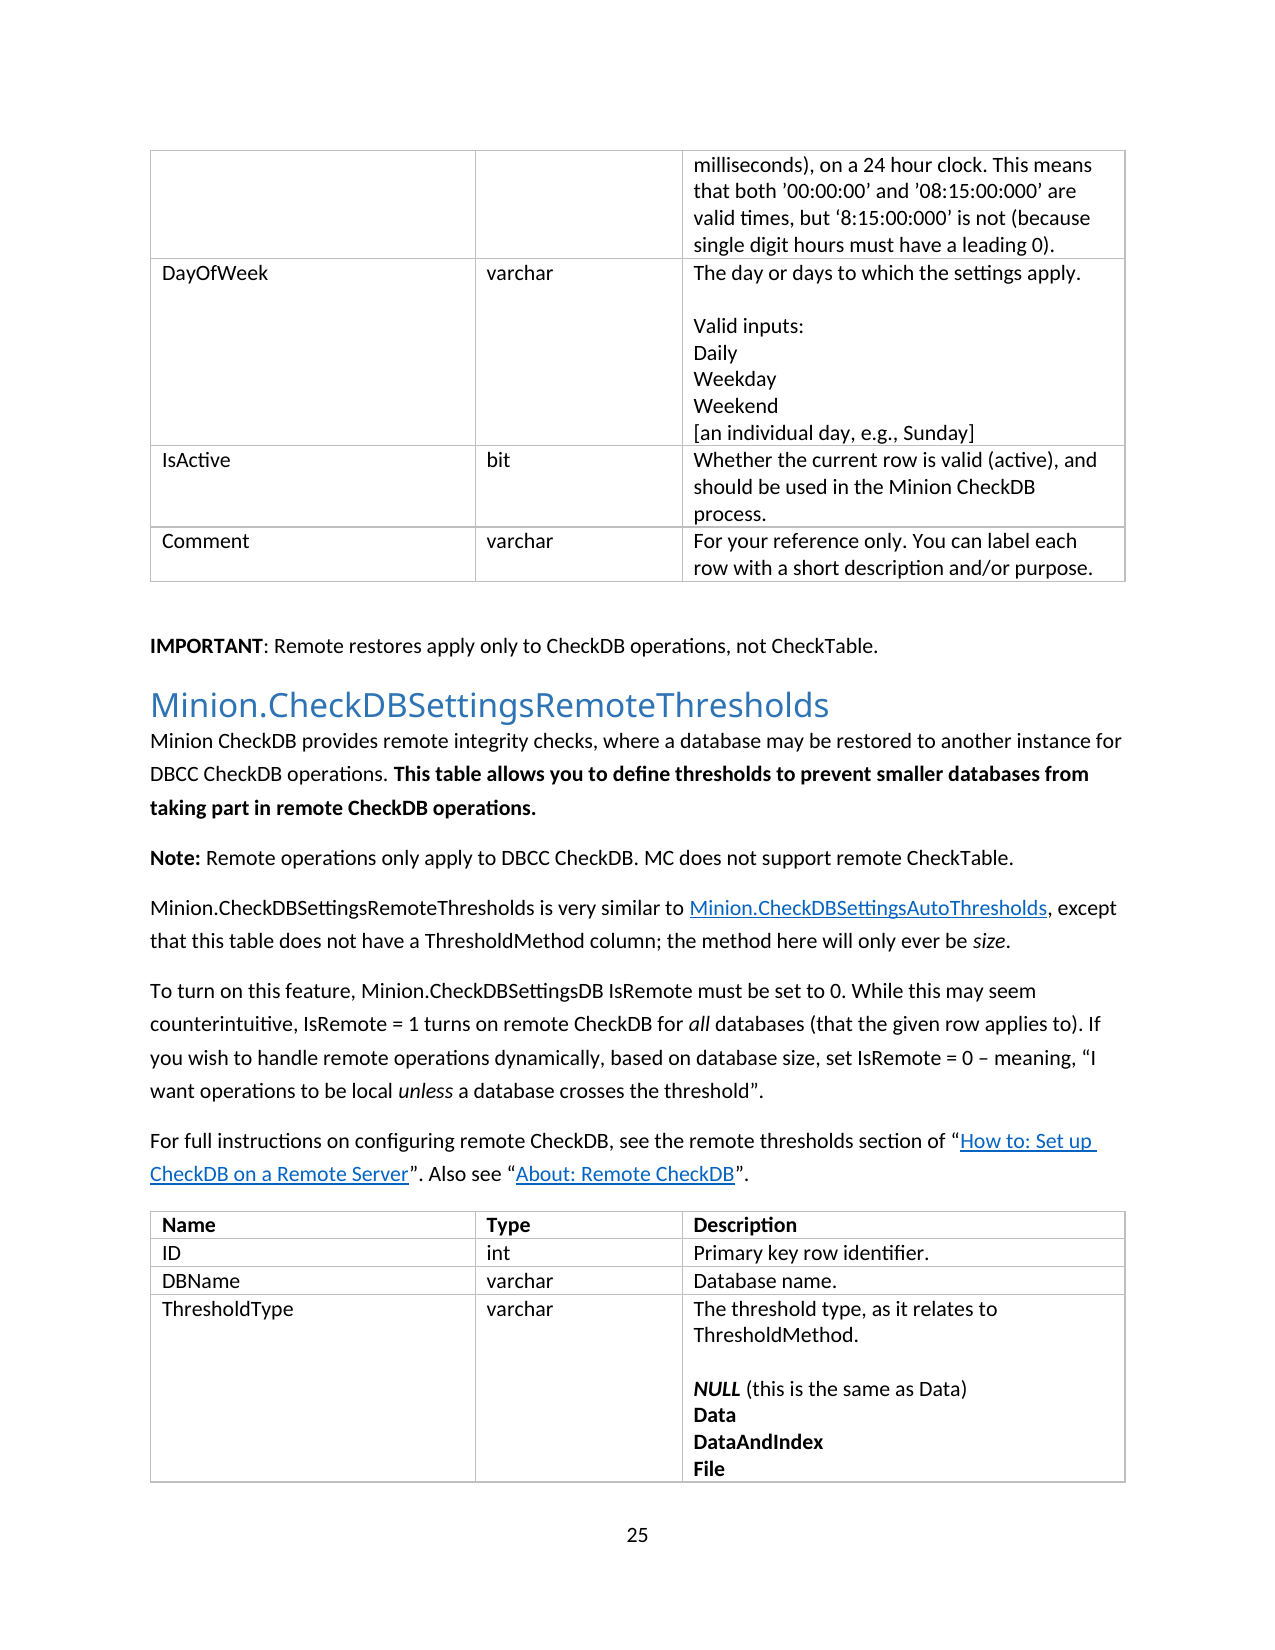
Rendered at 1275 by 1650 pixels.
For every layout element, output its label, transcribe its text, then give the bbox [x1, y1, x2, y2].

subtitle Minion.CheckDBSettingsRemoteThresholds [150, 682, 1125, 727]
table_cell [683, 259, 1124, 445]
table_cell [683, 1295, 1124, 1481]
text To turn on this feature, Minion.CheckDBSettingsDB IsRemote must be set to 0. While this may seem counterintuitive, IsRemote = 1 turns on remote CheckDB for all databases (that the given row applies to). If you wish to handle remote operations dynamically, based on database size, set IsRemote = 0 – meaning, “I want operations to be local unless a database crosses the threshold”. [150, 977, 1125, 1104]
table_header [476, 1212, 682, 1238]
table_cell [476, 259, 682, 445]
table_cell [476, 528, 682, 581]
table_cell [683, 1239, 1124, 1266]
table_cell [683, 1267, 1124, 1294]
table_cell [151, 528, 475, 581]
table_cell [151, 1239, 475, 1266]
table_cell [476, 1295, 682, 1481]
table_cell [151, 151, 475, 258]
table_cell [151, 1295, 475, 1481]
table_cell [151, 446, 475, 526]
text Minion CheckDB provides remote integrity checks, where a database may be restored to another instance for DBCC CheckDB operations. This table allows you to define thresholds to prevent smaller databases from taking part in remote CheckDB operations. [150, 727, 1125, 821]
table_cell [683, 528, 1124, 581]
text IMPORTANT: Remote restores apply only to CheckDB operations, not CheckTable. [150, 632, 1125, 658]
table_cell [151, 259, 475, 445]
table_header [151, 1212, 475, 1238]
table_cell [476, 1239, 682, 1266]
text Minion.CheckDBSettingsRemoteThresholds is very similar to Minion.CheckDBSettingsAutoThresholds, except that this table does not have a ThresholdMethod column; the method here will only ever be size. [150, 894, 1125, 954]
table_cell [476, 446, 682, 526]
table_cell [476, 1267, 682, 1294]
text Note: Remote operations only apply to DBCC CheckDB. MC does not support remote CheckTable. [150, 844, 1125, 871]
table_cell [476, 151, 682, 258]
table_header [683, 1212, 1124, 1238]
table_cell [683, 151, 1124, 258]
text For full instructions on configuring remote CheckDB, see the remote thresholds section of “How to: Set up CheckDB on a Remote Server”. Also see “About: Remote CheckDB”. [150, 1127, 1125, 1187]
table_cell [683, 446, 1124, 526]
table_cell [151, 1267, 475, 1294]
